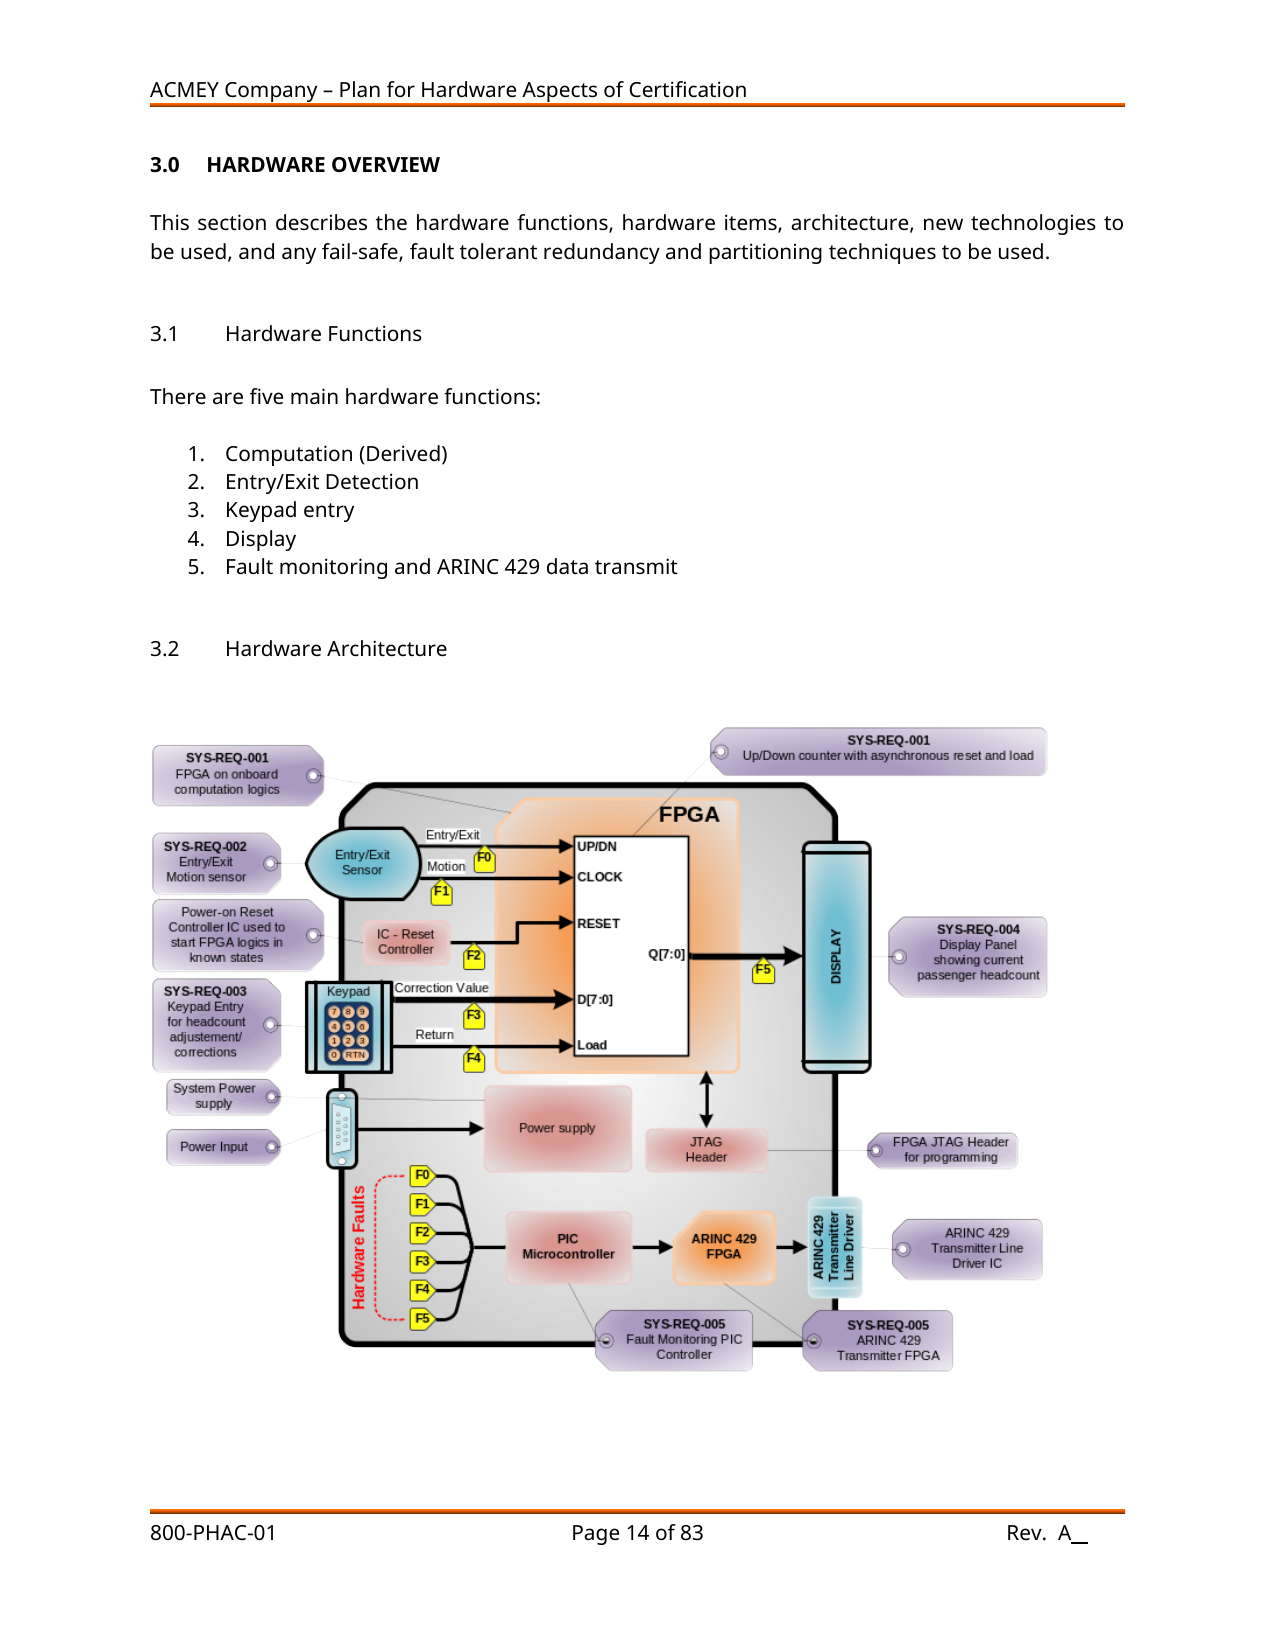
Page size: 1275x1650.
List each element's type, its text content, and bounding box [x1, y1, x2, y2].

list Computation (Derived) [187, 439, 1125, 467]
text There are five main hardware functions: [150, 382, 1125, 410]
subtitle 3.1 Hardware Functions [150, 319, 1125, 347]
subtitle 3.2 Hardware Architecture [150, 634, 1125, 663]
list Keypad entry [187, 496, 1125, 524]
text This section describes the hardware functions, hardware items, architecture, new technologies to be used, and any fail-safe, fault tolerant redundancy and partitioning techniques to be used. [150, 208, 1125, 265]
subtitle HARDWARE OVERVIEW [150, 150, 1125, 178]
list Display [187, 524, 1125, 552]
list Fault monitoring and ARINC 429 data transmit [187, 552, 1125, 581]
list Entry/Exit Detection [187, 467, 1125, 496]
